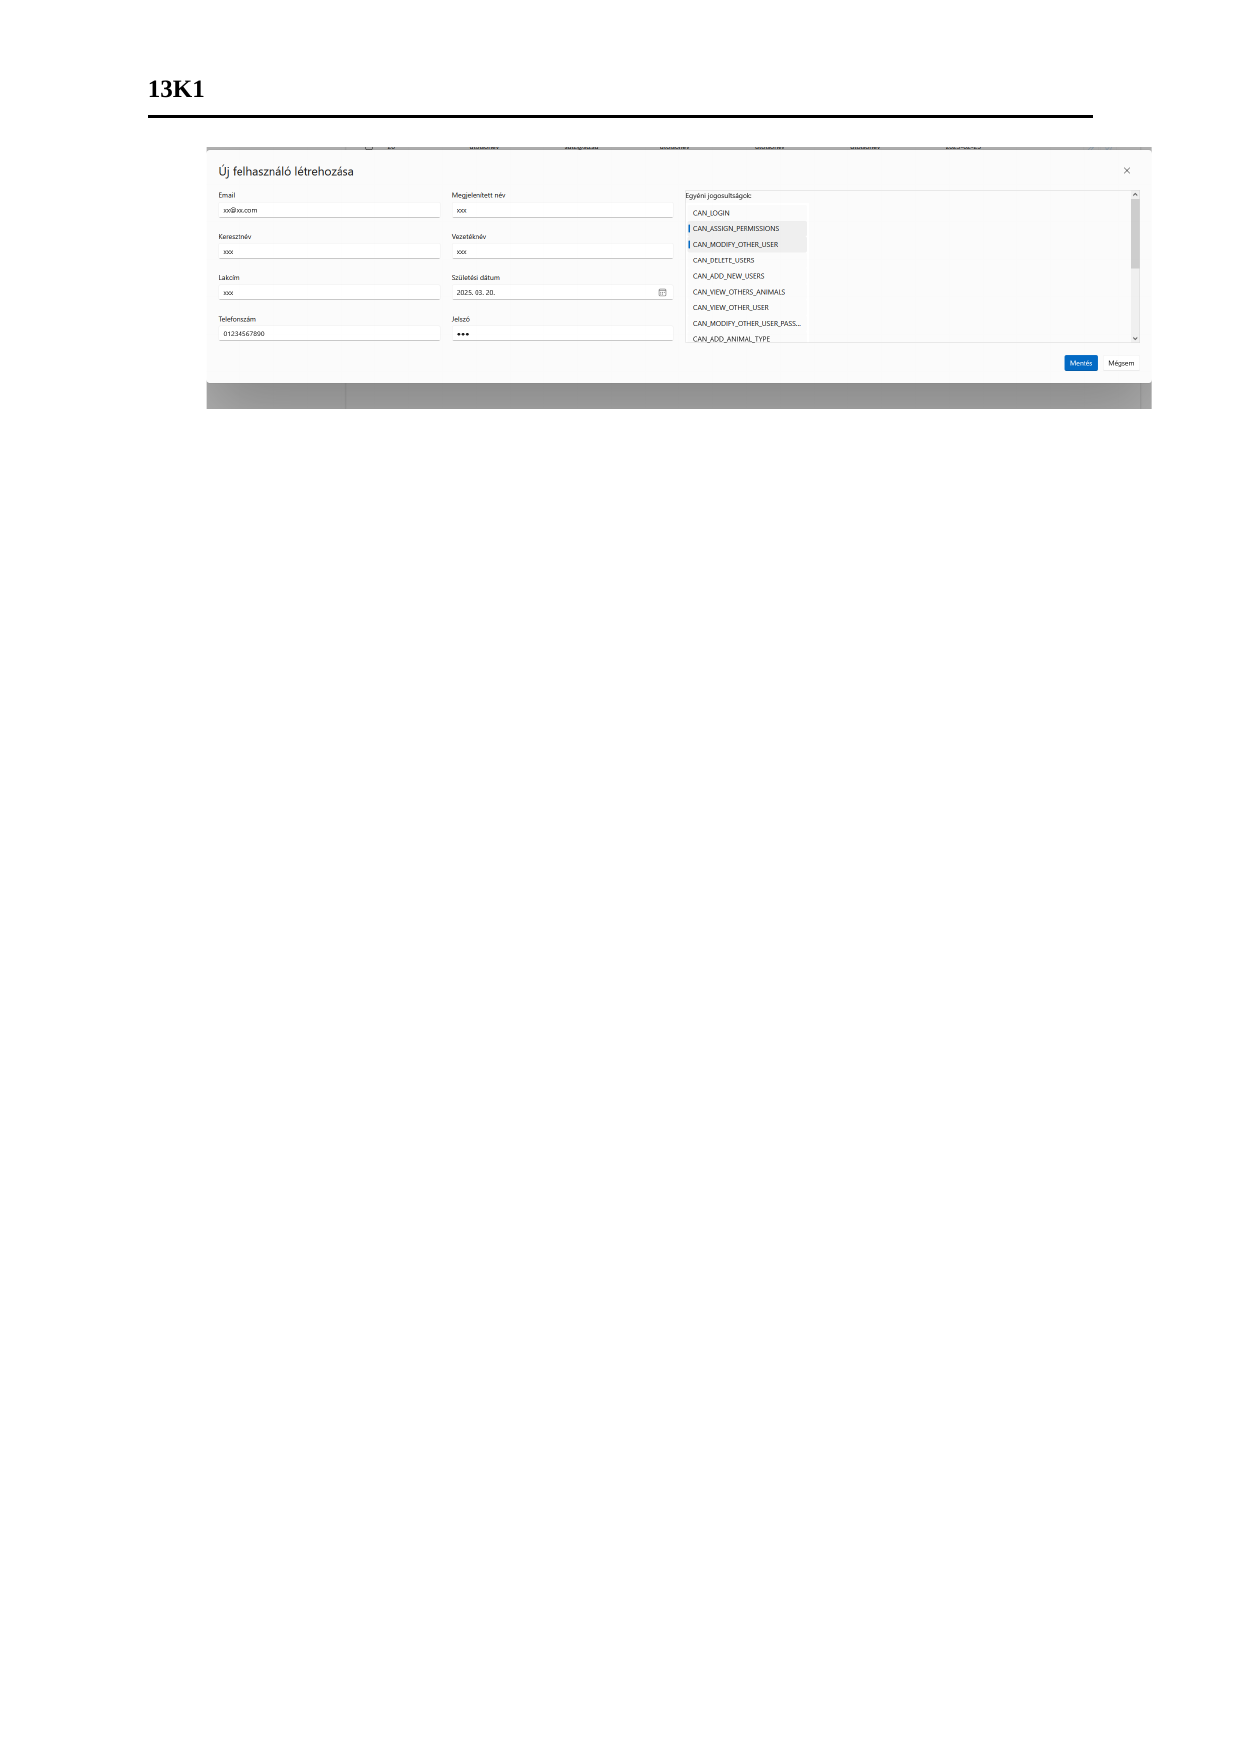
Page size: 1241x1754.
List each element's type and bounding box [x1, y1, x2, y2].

picture [206, 147, 1152, 409]
